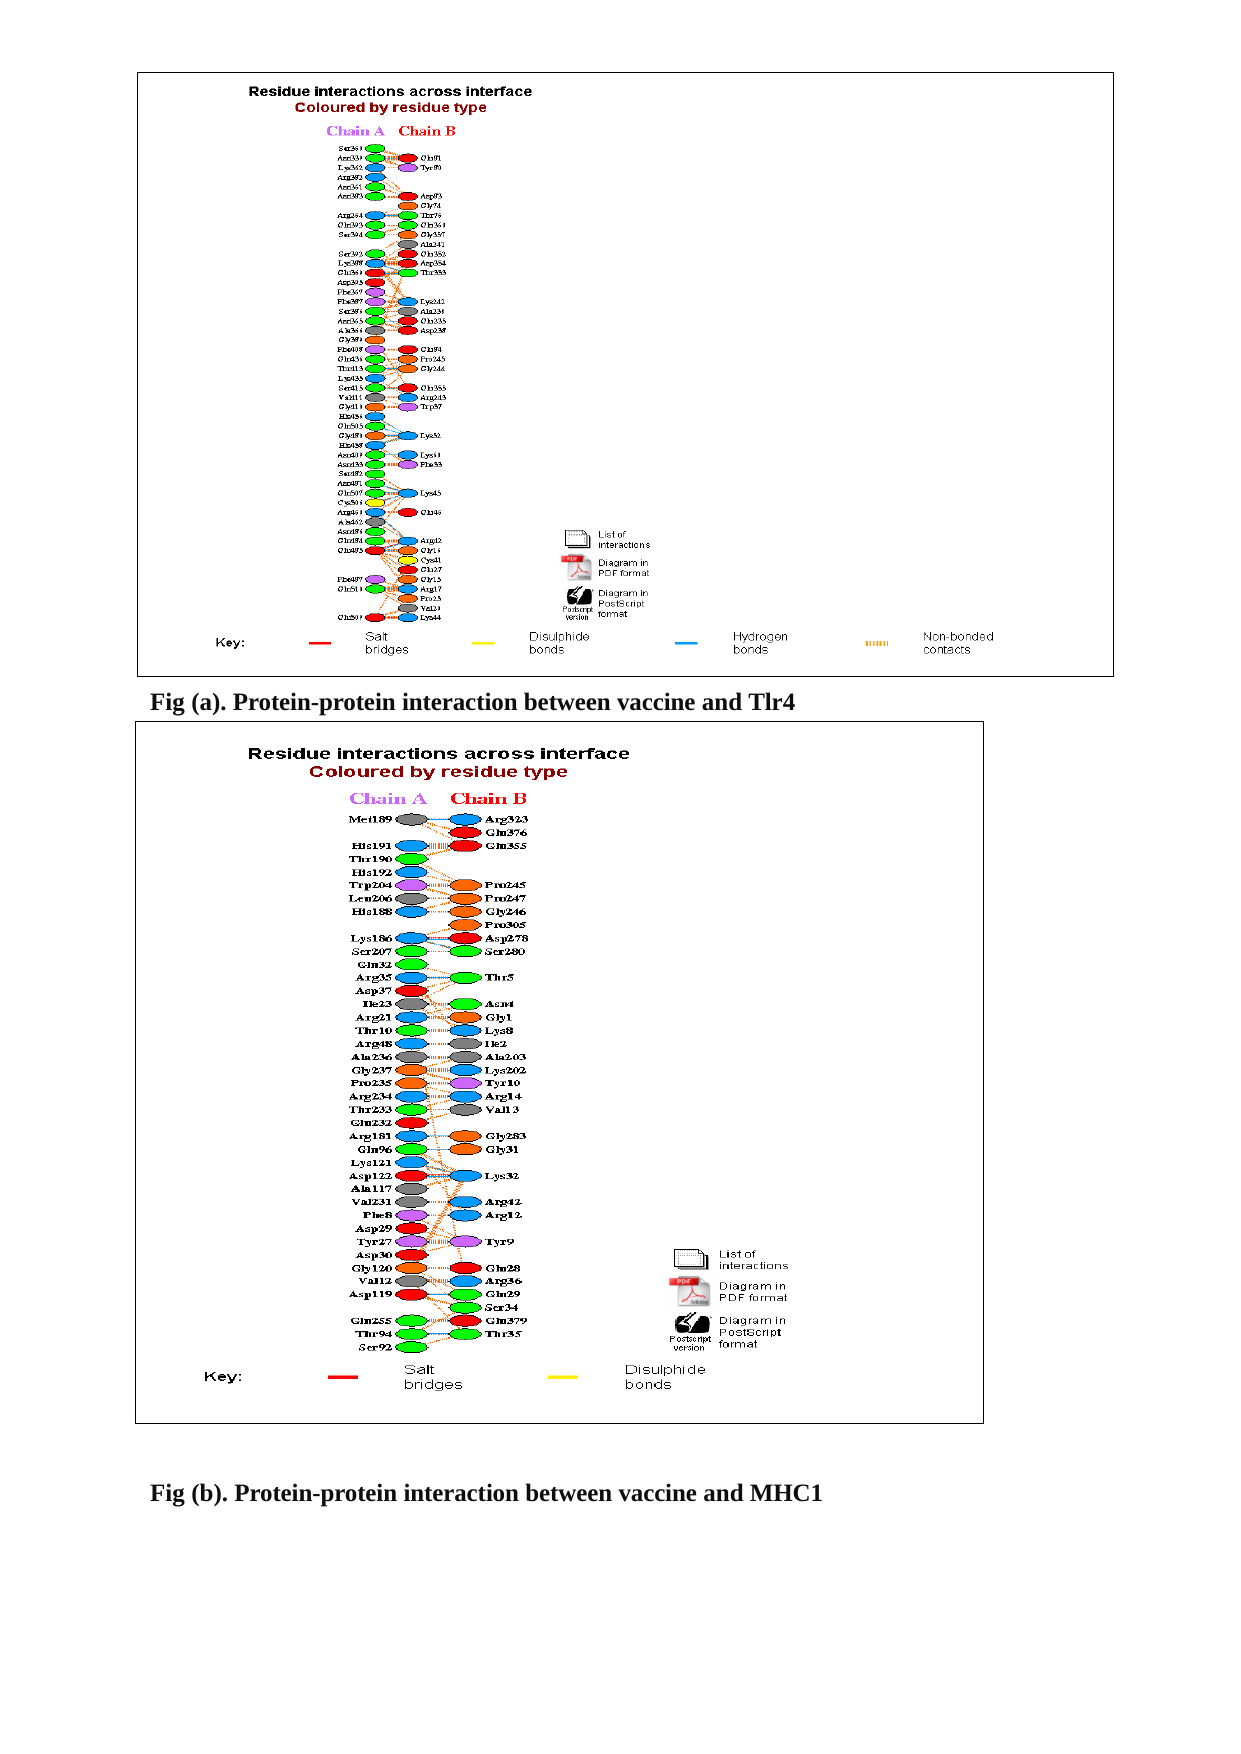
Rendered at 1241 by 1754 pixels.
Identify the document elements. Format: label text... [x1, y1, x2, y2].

text Fig (b). Protein-protein interaction between vaccine and MHC1 [150, 1478, 1090, 1507]
picture [150, 729, 806, 1401]
text Fig (a). Protein-protein interaction between vaccine and Tlr4 [150, 687, 1090, 715]
picture [152, 80, 1008, 667]
